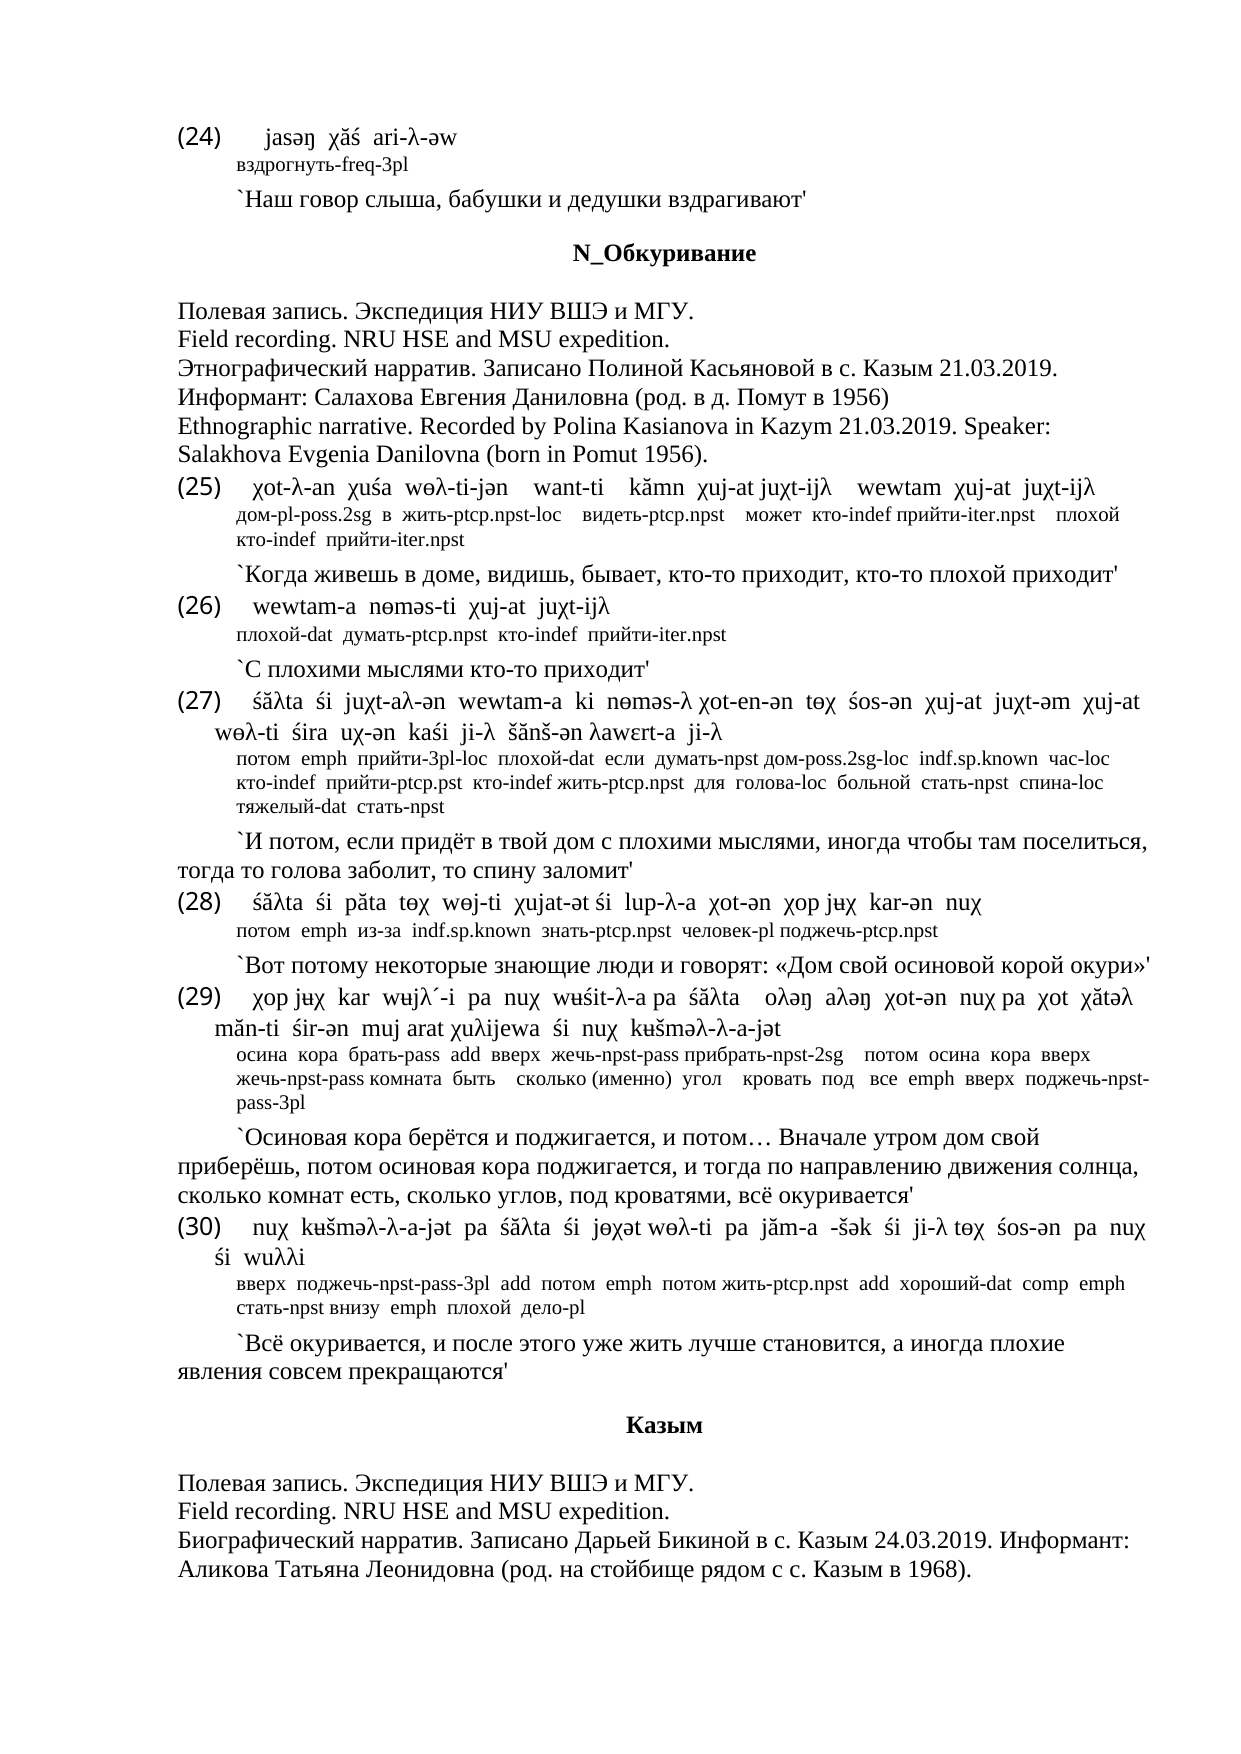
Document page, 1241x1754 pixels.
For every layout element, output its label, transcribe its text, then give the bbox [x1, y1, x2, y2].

text потом emph прийти-3pl-loc плохой-dat если думать-npst дом-poss.2sg-loc indf.sp.known час-loc кто-indef прийти-ptcp.pst кто-indef жить-ptcp.npst для голова-loc больной стать-npst спина-loc тяжелый-dat стать-npst [236, 746, 1152, 818]
text вздрогнуть-freq-3pl [236, 152, 1152, 176]
text jasəŋ χăś ari-λ-əw [177, 118, 1152, 152]
text осина кора брать-pass add вверх жечь-npst-pass прибрать-npst-2sg потом осина кора вверх жечь-npst-pass комната быть сколько (именно) угол кровать под все emph вверх поджечь-npst-pass-3pl [236, 1042, 1152, 1114]
text `Когда живешь в доме, видишь, бывает, кто-то приходит, кто-то плохой приходит' [177, 559, 1152, 588]
text потом emph из-за indf.sp.known знать-ptcp.npst человек-pl поджечь-ptcp.npst [236, 918, 1152, 942]
text wewtam-a nɵməs-ti χuj-at juχt-ijλ [177, 588, 1152, 622]
text `С плохими мыслями кто-то приходит' [177, 654, 1152, 683]
text `Всё окуривается, и после этого уже жить лучше становится, а иногда плохие явления совсем прекращаются' [177, 1328, 1152, 1385]
text Полевая запись. Экспедиция НИУ ВШЭ и МГУ. Field recording. NRU HSE and MSU expedition. [177, 267, 1152, 353]
text `Вот потому некоторые знающие люди и говорят: «Дом свой осиновой корой окури»' [177, 950, 1152, 979]
text śăλta śi păta tɵχ wɵj-ti χujat-ət śi lup-λ-a χot-ən χop jʉχ kar-ən nuχ [177, 884, 1152, 918]
text `И потом, если придёт в твой дом с плохими мыслями, иногда чтобы там поселиться, тогда то голова заболит, то спину заломит' [177, 826, 1152, 884]
text χot-λ-an χuśa wɵλ-ti-jən want-ti kămn χuj-at juχt-ijλ wewtam χuj-at juχt-ijλ [177, 468, 1152, 502]
text Полевая запись. Экспедиция НИУ ВШЭ и МГУ. Field recording. NRU HSE and MSU expedition. [177, 1439, 1152, 1525]
text `Осиновая кора берётся и поджигается, и потом… Вначале утром дом свой приберёшь, потом осиновая кора поджигается, и тогда по направлению движения солнца, сколько комнат есть, сколько углов, под кроватями, всё окуривается' [177, 1122, 1152, 1208]
text χop jʉχ kar wʉjλˊ-i pa nuχ wʉśit-λ-a pa śăλta oλəŋ aλəŋ χot-ən nuχ pa χot χătəλ măn-ti śir-ən muj arat χuλijewa śi nuχ kʉšməλ-λ-a-jət [177, 979, 1152, 1042]
text `Наш говор слыша, бабушки и дедушки вздрагивают' [177, 184, 1152, 213]
text плохой-dat думать-ptcp.npst кто-indef прийти-iter.npst [236, 622, 1152, 646]
text дом-pl-poss.2sg в жить-ptcp.npst-loc видеть-ptcp.npst может кто-indef прийти-iter.npst плохой кто-indef прийти-iter.npst [236, 502, 1152, 551]
text Этнографический нарратив. Записано Полиной Касьяновой в с. Казым 21.03.2019. Информант: Салахова Евгения Даниловна (род. в д. Помут в 1956) Ethnographic narrative. Recorded by Polina Kasianova in Kazym 21.03.2019. Speaker: Salakhova Evgenia Danilovna (born in Pomut 1956). [177, 353, 1152, 468]
text nuχ kʉšməλ-λ-a-jət pa śăλta śi jɵχət wɵλ-ti pa jăm-a -šək śi ji-λ tɵχ śos-ən pa nuχ śi wuλλi [177, 1208, 1152, 1271]
subtitle N_Обкуривание [177, 238, 1152, 267]
subtitle Казым [177, 1410, 1152, 1439]
text вверх поджечь-npst-pass-3pl add потом emph потом жить-ptcp.npst add хороший-dat comp emph стать-npst внизу emph плохой дело-pl [236, 1271, 1152, 1319]
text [177, 1525, 1152, 1583]
text śăλta śi juχt-aλ-ən wewtam-a ki nɵməs-λ χot-en-ən tɵχ śos-ən χuj-at juχt-əm χuj-at wɵλ-ti śira uχ-ən kaśi ji-λ šănš-ən λawɛrt-a ji-λ [177, 683, 1152, 746]
